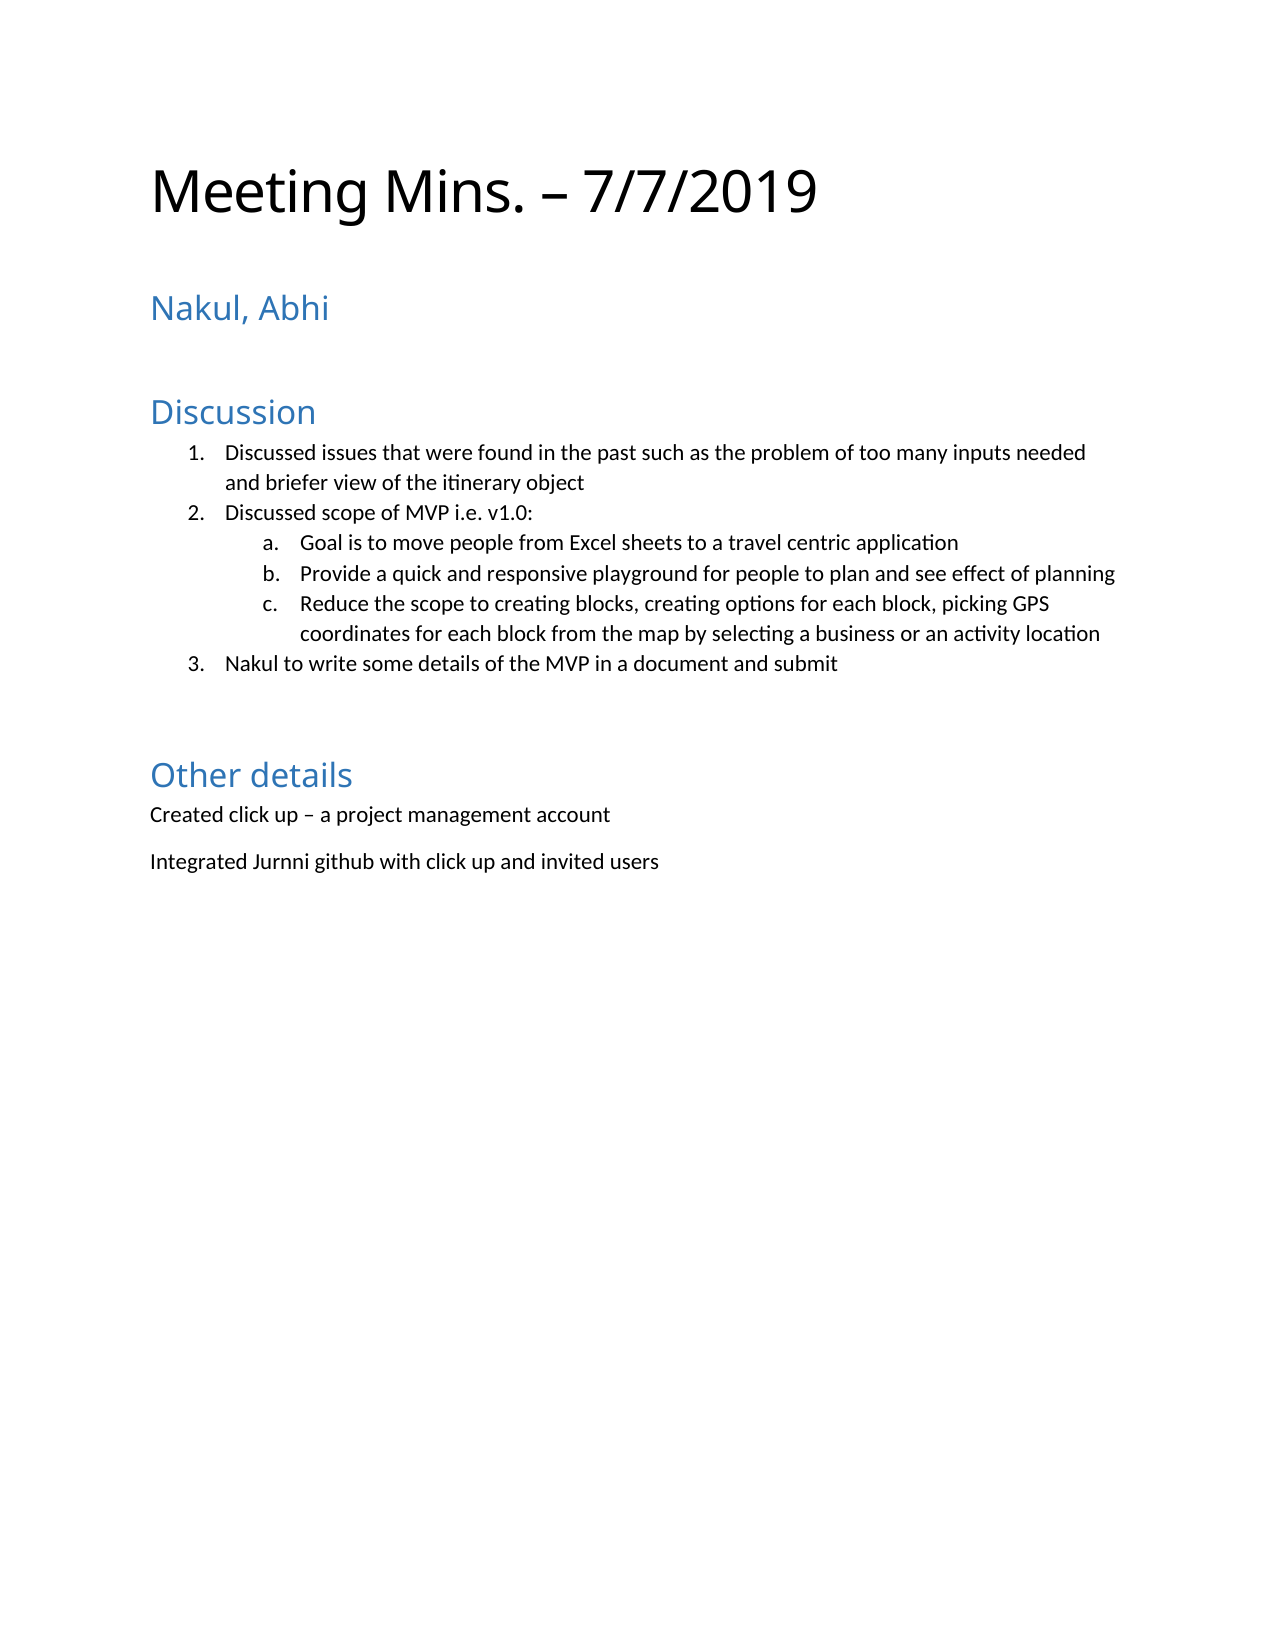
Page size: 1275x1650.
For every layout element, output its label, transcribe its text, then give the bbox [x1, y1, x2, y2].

subtitle Nakul, Abhi [150, 285, 1125, 330]
list Reduce the scope to creating blocks, creating options for each block, picking GPS coordinates for each block from the map by selecting a business or an activity location [262, 589, 1125, 647]
title Meeting Mins. – 7/7/2019 [150, 150, 1125, 229]
text Integrated Jurnni github with click up and invited users [150, 847, 1125, 875]
text Created click up – a project management account [150, 800, 1125, 828]
subtitle Discussion [150, 389, 1125, 434]
list Discussed scope of MVP i.e. v1.0: [187, 498, 1125, 526]
list Discussed issues that were found in the past such as the problem of too many inputs needed and briefer view of the itinerary object [187, 438, 1125, 496]
subtitle Other details [150, 751, 1125, 797]
list Goal is to move people from Excel sheets to a travel centric application [262, 528, 1125, 556]
list Provide a quick and responsive playground for people to plan and see effect of planning [262, 559, 1125, 587]
list Nakul to write some details of the MVP in a document and submit [187, 649, 1125, 677]
